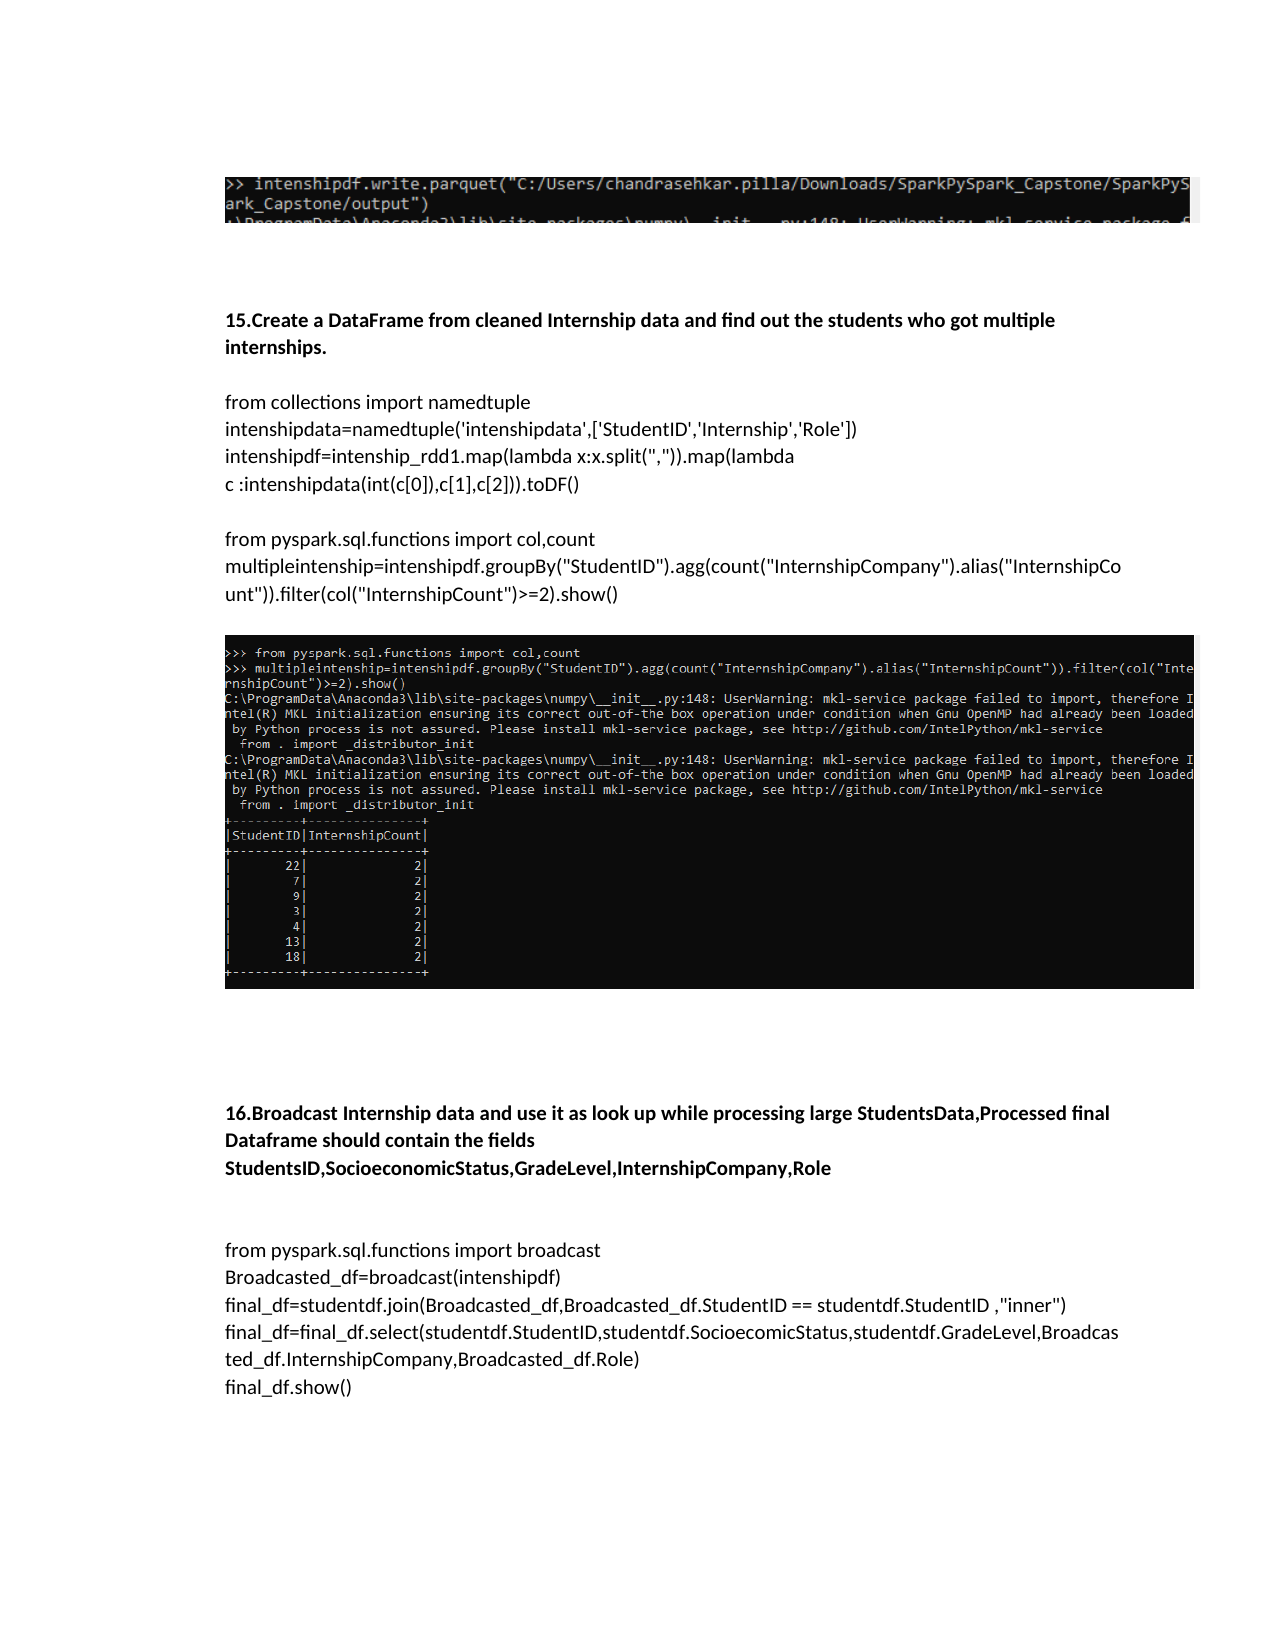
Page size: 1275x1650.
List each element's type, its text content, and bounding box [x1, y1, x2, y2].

list 15.Create a DataFrame from cleaned Internship data and find out the students who got multiple internships. [225, 307, 1125, 359]
list from pyspark.sql.functions import broadcast [225, 1237, 1125, 1262]
list final_df.show() [225, 1374, 1125, 1399]
list final_df=studentdf.join(Broadcasted_df,Broadcasted_df.StudentID == studentdf.StudentID ,"inner") [225, 1292, 1125, 1317]
list 16.Broadcast Internship data and use it as look up while processing large StudentsData,Processed final Dataframe should contain the fields StudentsID,SocioeconomicStatus,GradeLevel,InternshipCompany,Role [225, 1100, 1125, 1180]
list intenshipdf=intenship_rdd1.map(lambda x:x.split(",")).map(lambda c :intenshipdata(int(c[0]),c[1],c[2])).toDF() [225, 444, 1125, 497]
list Broadcasted_df=broadcast(intenshipdf) [225, 1264, 1125, 1290]
list from collections import namedtuple [225, 389, 1125, 414]
picture [225, 635, 1200, 989]
list final_df=final_df.select(studentdf.StudentID,studentdf.SocioecomicStatus,studentdf.GradeLevel,Broadcasted_df.InternshipCompany,Broadcasted_df.Role) [225, 1319, 1125, 1372]
list multipleintenship=intenshipdf.groupBy("StudentID").agg(count("InternshipCompany").alias("InternshipCount")).filter(col("InternshipCount")>=2).show() [225, 553, 1125, 606]
list intenshipdata=namedtuple('intenshipdata',['StudentID','Internship','Role']) [225, 416, 1125, 442]
picture [225, 177, 1200, 223]
list from pyspark.sql.functions import col,count [225, 526, 1125, 551]
